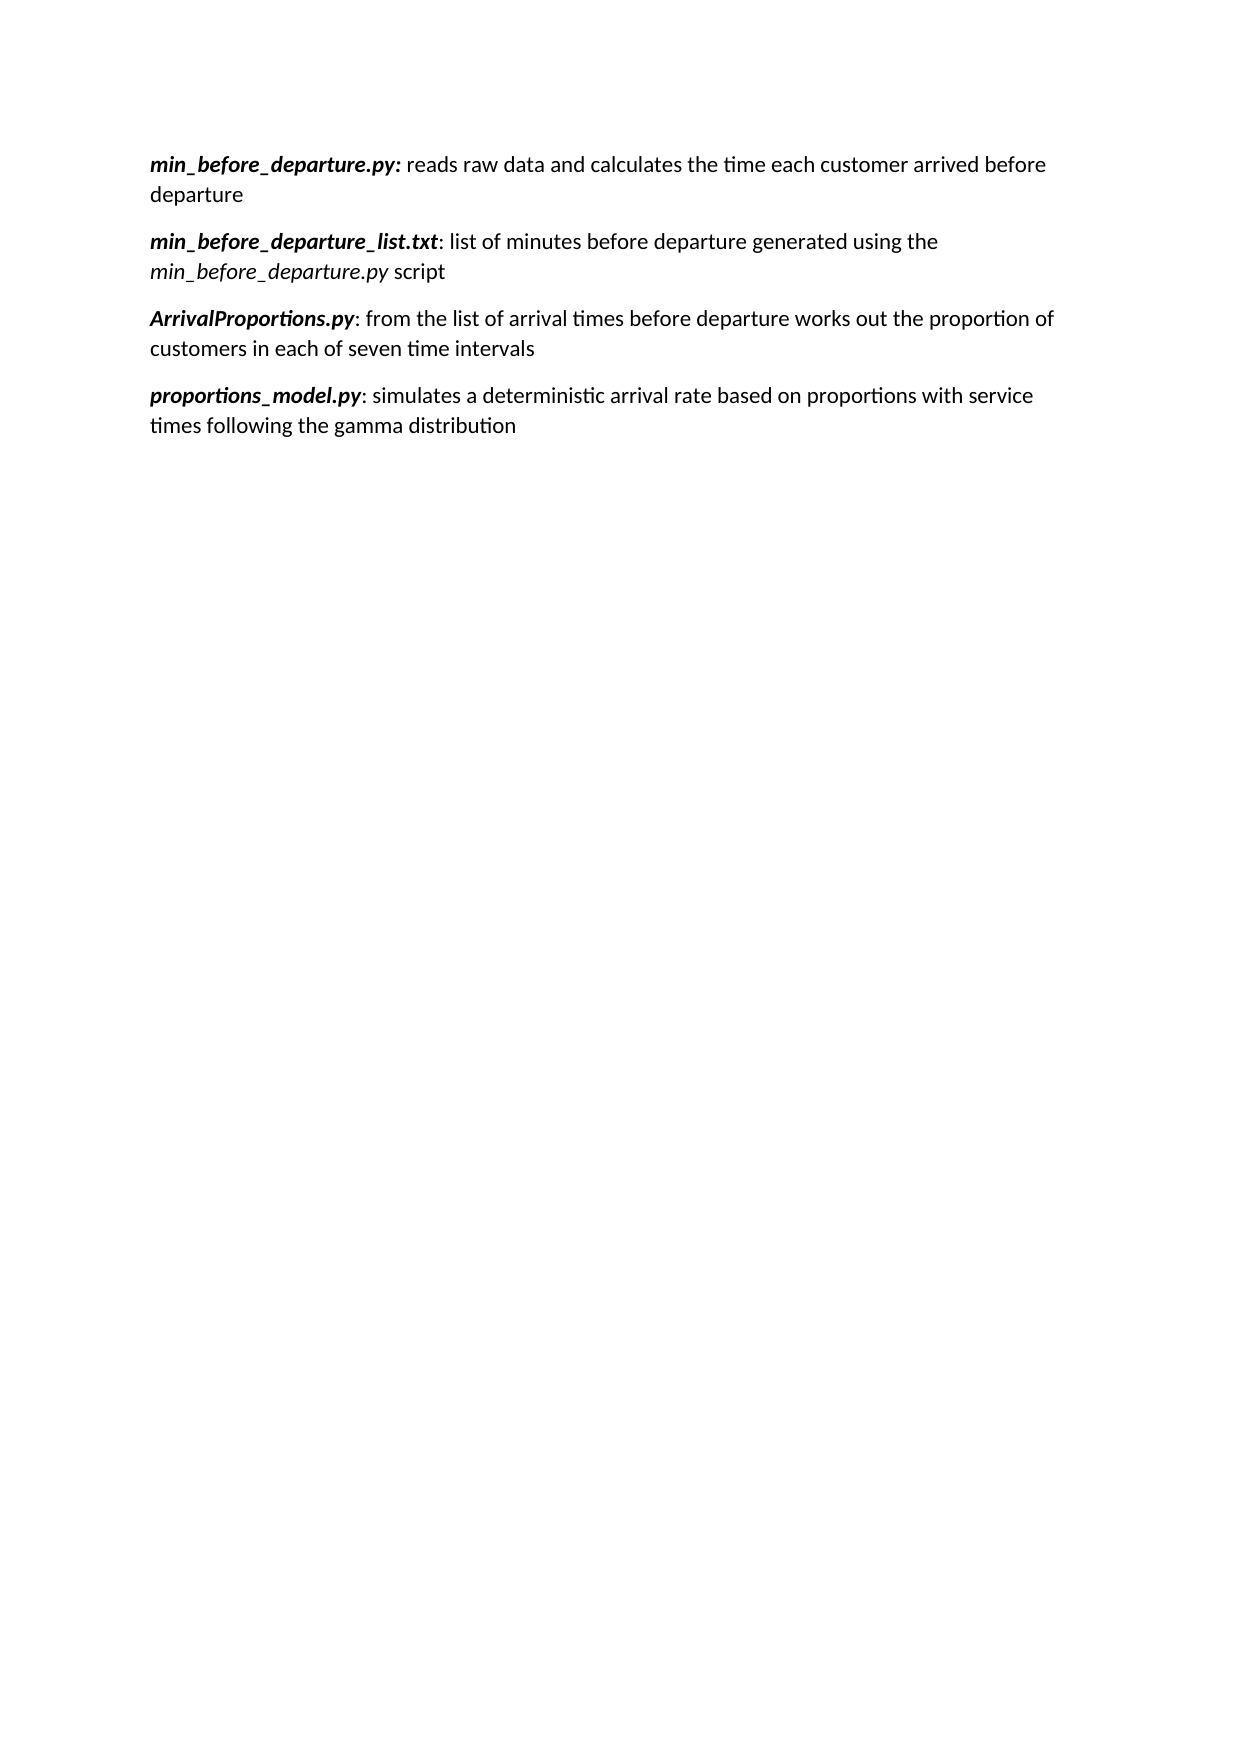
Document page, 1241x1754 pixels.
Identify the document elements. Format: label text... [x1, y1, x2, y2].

text min_before_departure_list.txt: list of minutes before departure generated using the min_before_departure.py script [150, 227, 1090, 285]
text proportions_model.py: simulates a deterministic arrival rate based on proportions with service times following the gamma distribution [150, 381, 1090, 439]
text ArrivalProportions.py: from the list of arrival times before departure works out the proportion of customers in each of seven time intervals [150, 304, 1090, 362]
text min_before_departure.py: reads raw data and calculates the time each customer arrived before departure [150, 150, 1090, 208]
